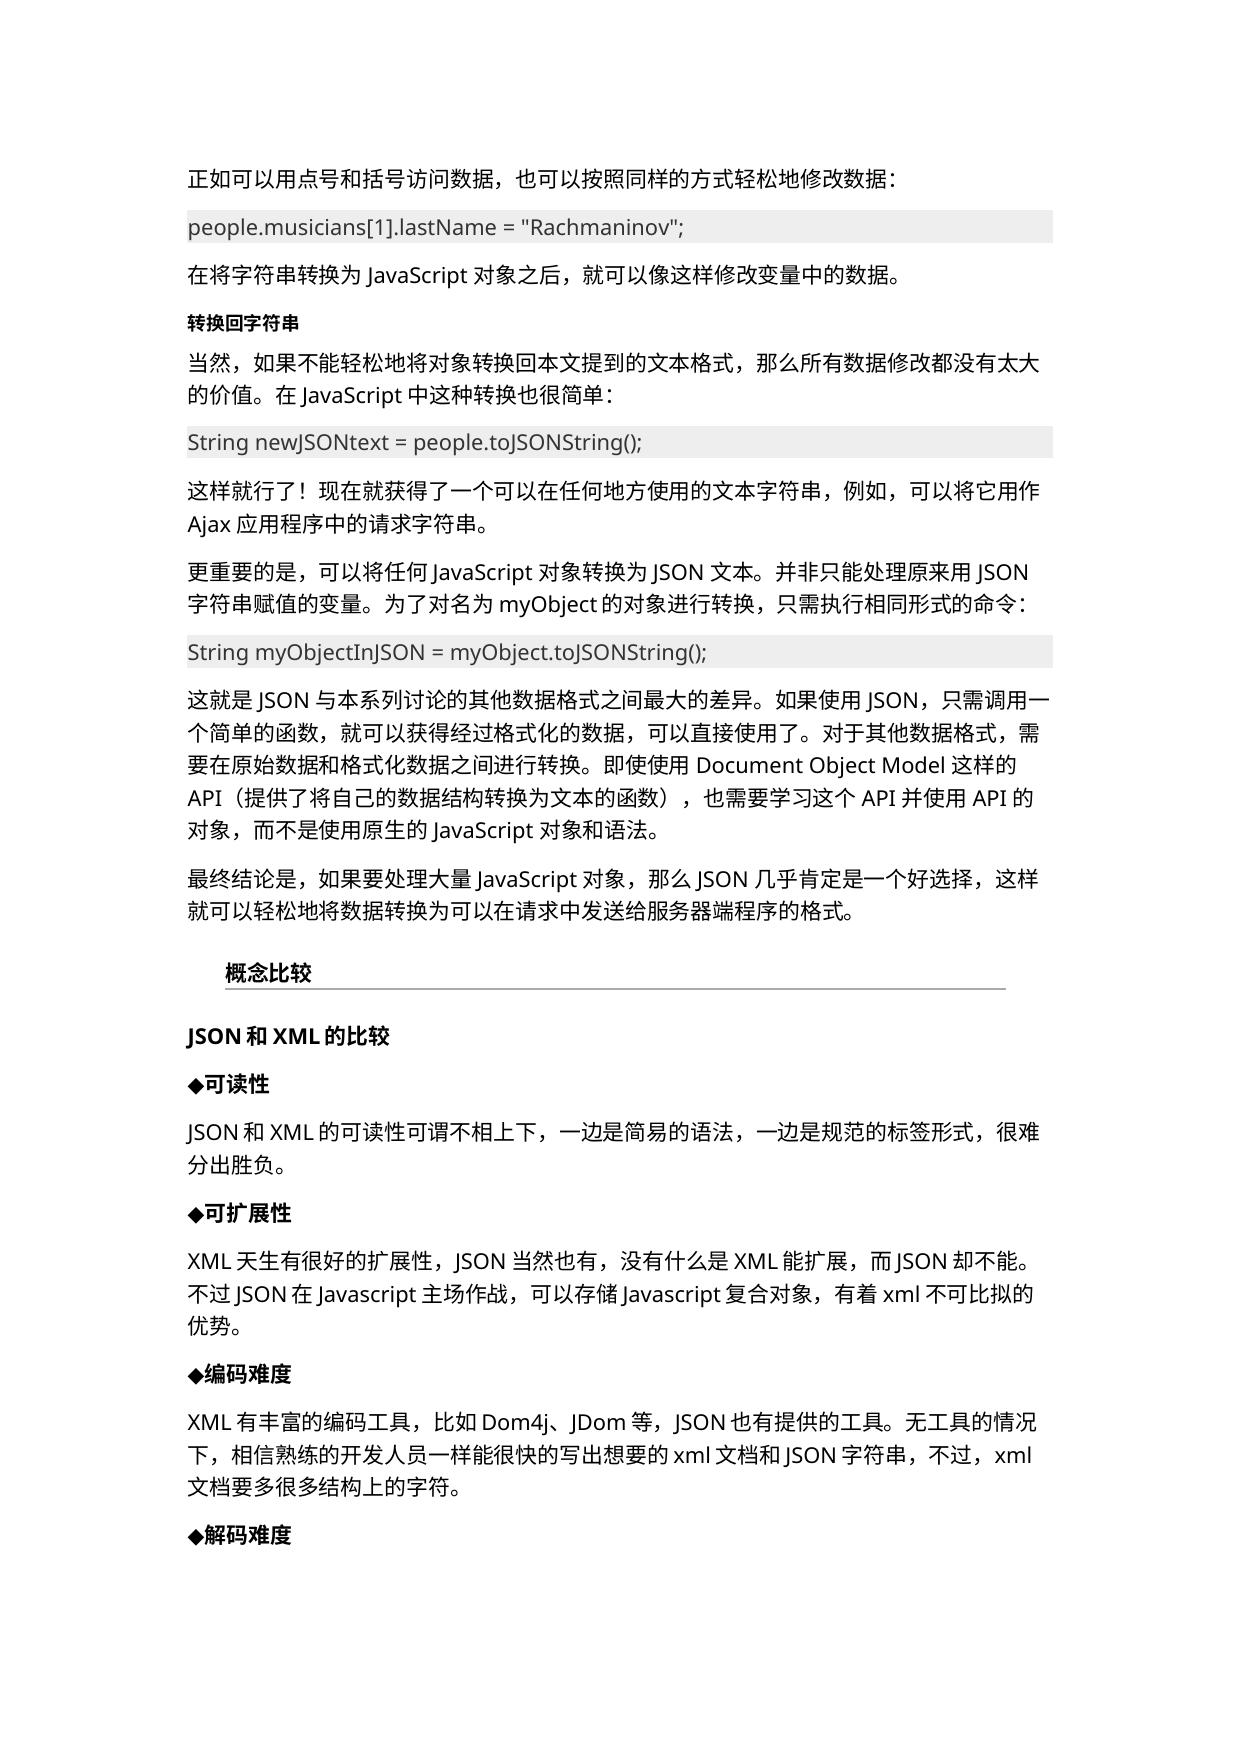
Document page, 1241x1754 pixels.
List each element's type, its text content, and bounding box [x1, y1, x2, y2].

text String newJSONtext = people.toJSONString(); [187, 426, 1053, 458]
text 最终结论是，如果要处理大量 JavaScript 对象，那么 JSON 几乎肯定是一个好选择，这样就可以轻松地将数据转换为可以在请求中发送给服务器端程序的格式。 [187, 861, 1053, 926]
text XML天生有很好的扩展性，JSON当然也有，没有什么是XML能扩展，而JSON却不能。不过JSON在Javascript主场作战，可以存储Javascript复合对象，有着xml不可比拟的优势。 [187, 1244, 1053, 1341]
text 更重要的是，可以将任何JavaScript 对象转换为 JSON 文本。并非只能处理原来用 JSON 字符串赋值的变量。为了对名为 myObject的对象进行转换，只需执行相同形式的命令： [187, 554, 1053, 619]
text JSON和XML的可读性可谓不相上下，一边是简易的语法，一边是规范的标签形式，很难分出胜负。 [187, 1115, 1053, 1180]
text 这就是 JSON 与本系列讨论的其他数据格式之间最大的差异。如果使用 JSON，只需调用一个简单的函数，就可以获得经过格式化的数据，可以直接使用了。对于其他数据格式，需要在原始数据和格式化数据之间进行转换。即使使用 Document Object Model 这样的 API（提供了将自己的数据结构转换为文本的函数），也需要学习这个 API 并使用 API 的对象，而不是使用原生的 JavaScript 对象和语法。 [187, 683, 1053, 846]
text 当然，如果不能轻松地将对象转换回本文提到的文本格式，那么所有数据修改都没有太大的价值。在 JavaScript 中这种转换也很简单： [187, 345, 1053, 410]
text ◆解码难度 [187, 1518, 1053, 1551]
text 概念比较 [225, 956, 1006, 988]
text XML有丰富的编码工具，比如Dom4j、JDom等，JSON也有提供的工具。无工具的情况下，相信熟练的开发人员一样能很快的写出想要的xml文档和JSON字符串，不过，xml文档要多很多结构上的字符。 [187, 1405, 1053, 1502]
text JSON和XML的比较 [187, 1019, 1053, 1051]
text 这样就行了！现在就获得了一个可以在任何地方使用的文本字符串，例如，可以将它用作 Ajax 应用程序中的请求字符串。 [187, 474, 1053, 539]
text ◆可读性 [187, 1067, 1053, 1099]
text 在将字符串转换为 JavaScript 对象之后，就可以像这样修改变量中的数据。 [187, 258, 1053, 291]
text ◆编码难度 [187, 1357, 1053, 1389]
text 正如可以用点号和括号访问数据，也可以按照同样的方式轻松地修改数据： [187, 162, 1053, 194]
text ◆可扩展性 [187, 1196, 1053, 1228]
text people.musicians[1].lastName = "Rachmaninov"; [187, 210, 1053, 243]
text 转换回字符串 [187, 306, 1053, 339]
text String myObjectInJSON = myObject.toJSONString(); [187, 635, 1053, 668]
